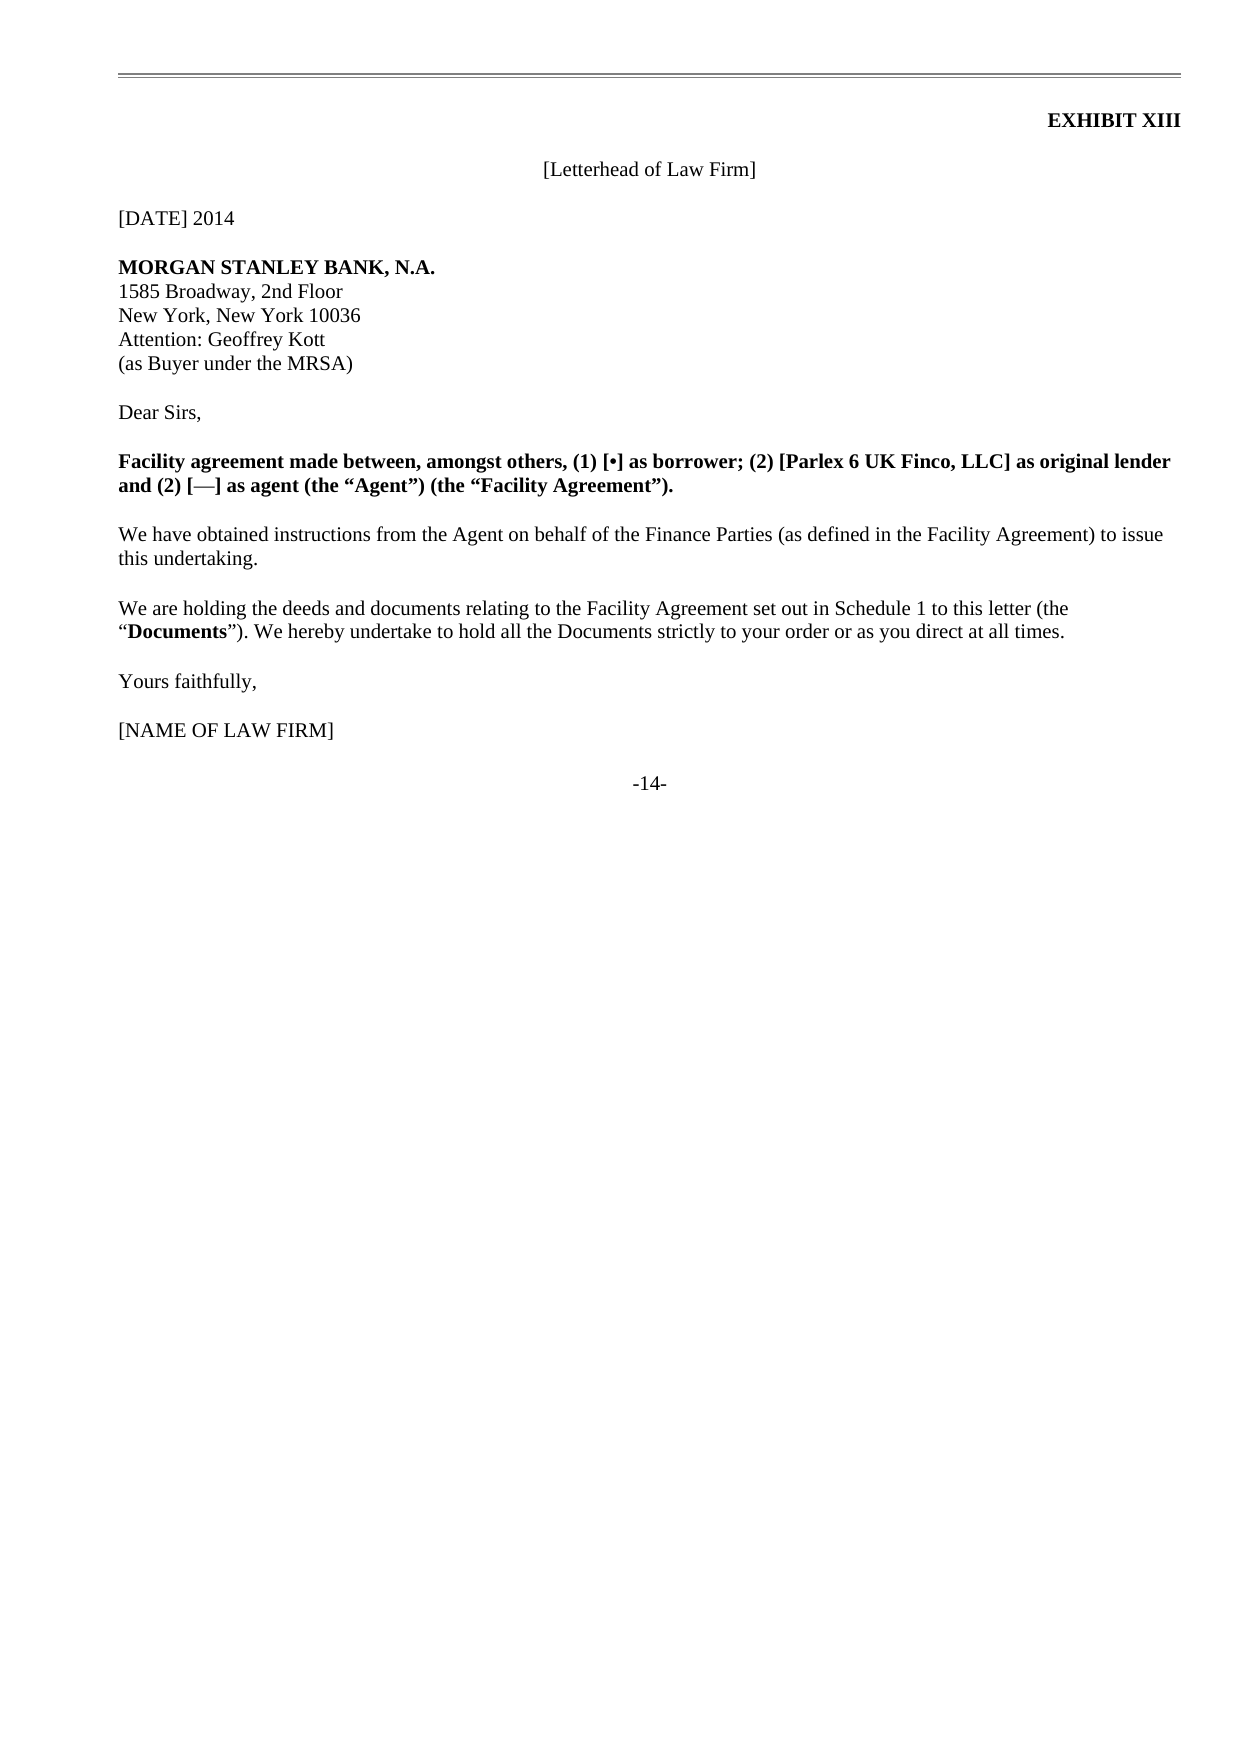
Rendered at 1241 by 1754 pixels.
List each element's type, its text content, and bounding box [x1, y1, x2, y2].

text MORGAN STANLEY BANK, N.A. [118, 255, 1181, 279]
text EXHIBIT XIII [118, 108, 1181, 132]
text Dear Sirs, [118, 400, 1181, 424]
text Yours faithfully, [118, 668, 1181, 693]
text [Letterhead of Law Firm] [118, 157, 1181, 181]
text Facility agreement made between, amongst others, (1) [•] as borrower; (2) [Parlex 6 UK Finco, LLC] as original lender and (2) [—] as agent (the “Agent”) (the “Facility Agreement”). [118, 449, 1181, 497]
text We are holding the deeds and documents relating to the Facility Agreement set out in Schedule 1 to this letter (the “Documents”). We hereby undertake to hold all the Documents strictly to your order or as you direct at all times. [118, 595, 1181, 643]
text Attention: Geoffrey Kott [118, 327, 1181, 351]
text (as Buyer under the MRSA) [118, 351, 1181, 375]
text 1585 Broadway, 2nd Floor [118, 279, 1181, 303]
text New York, New York 10036 [118, 303, 1181, 327]
text We have obtained instructions from the Agent on behalf of the Finance Parties (as defined in the Facility Agreement) to issue this undertaking. [118, 522, 1181, 570]
text [NAME OF LAW FIRM] [118, 718, 1181, 742]
text -14- [118, 770, 1181, 794]
text [DATE] 2014 [118, 206, 1181, 230]
